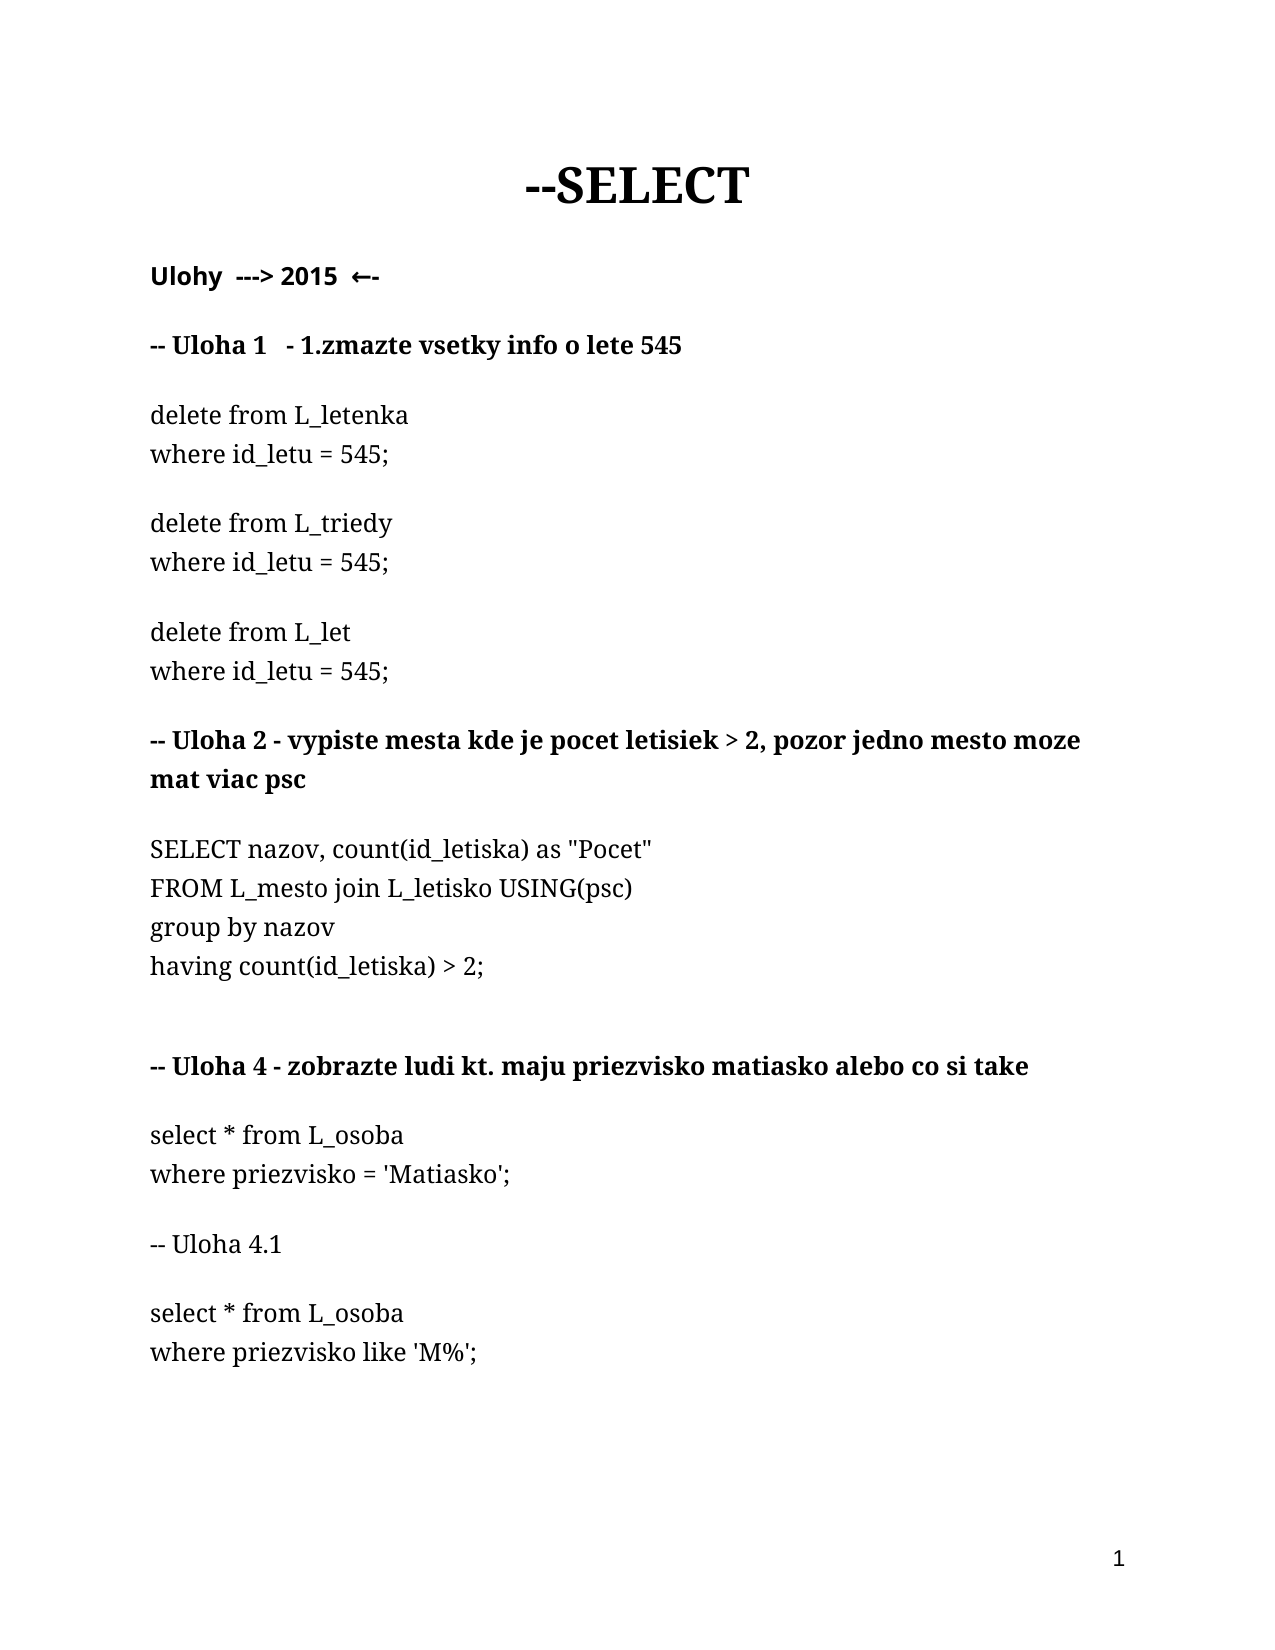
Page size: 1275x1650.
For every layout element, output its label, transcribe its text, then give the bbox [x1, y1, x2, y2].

text where id_letu = 545; [150, 545, 1125, 579]
text -- Uloha 1 - 1.zmazte vsetky info o lete 545 [150, 328, 1125, 362]
text group by nazov [150, 910, 1125, 944]
text where id_letu = 545; [150, 436, 1125, 471]
text -- Uloha 2 - vypiste mesta kde je pocet letisiek > 2, pozor jedno mesto moze mat viac psc [150, 723, 1125, 796]
text having count(id_letiska) > 2; [150, 949, 1125, 983]
text delete from L_triedy [150, 506, 1125, 540]
text FROM L_mesto join L_letisko USING(psc) [150, 871, 1125, 905]
text select * from L_osoba [150, 1296, 1125, 1330]
text delete from L_letenka [150, 397, 1125, 431]
text Ulohy ---> 2015 ←- [150, 258, 1125, 293]
text --SELECT [150, 150, 1125, 218]
text -- Uloha 4 - zobrazte ludi kt. maju priezvisko matiasko alebo co si take [150, 1048, 1125, 1083]
text where id_letu = 545; [150, 653, 1125, 688]
text select * from L_osoba [150, 1118, 1125, 1152]
text where priezvisko = 'Matiasko'; [150, 1157, 1125, 1191]
text where priezvisko like 'M%'; [150, 1335, 1125, 1369]
text -- Uloha 4.1 [150, 1226, 1125, 1261]
text SELECT nazov, count(id_letiska) as "Pocet" [150, 831, 1125, 866]
text delete from L_let [150, 614, 1125, 648]
